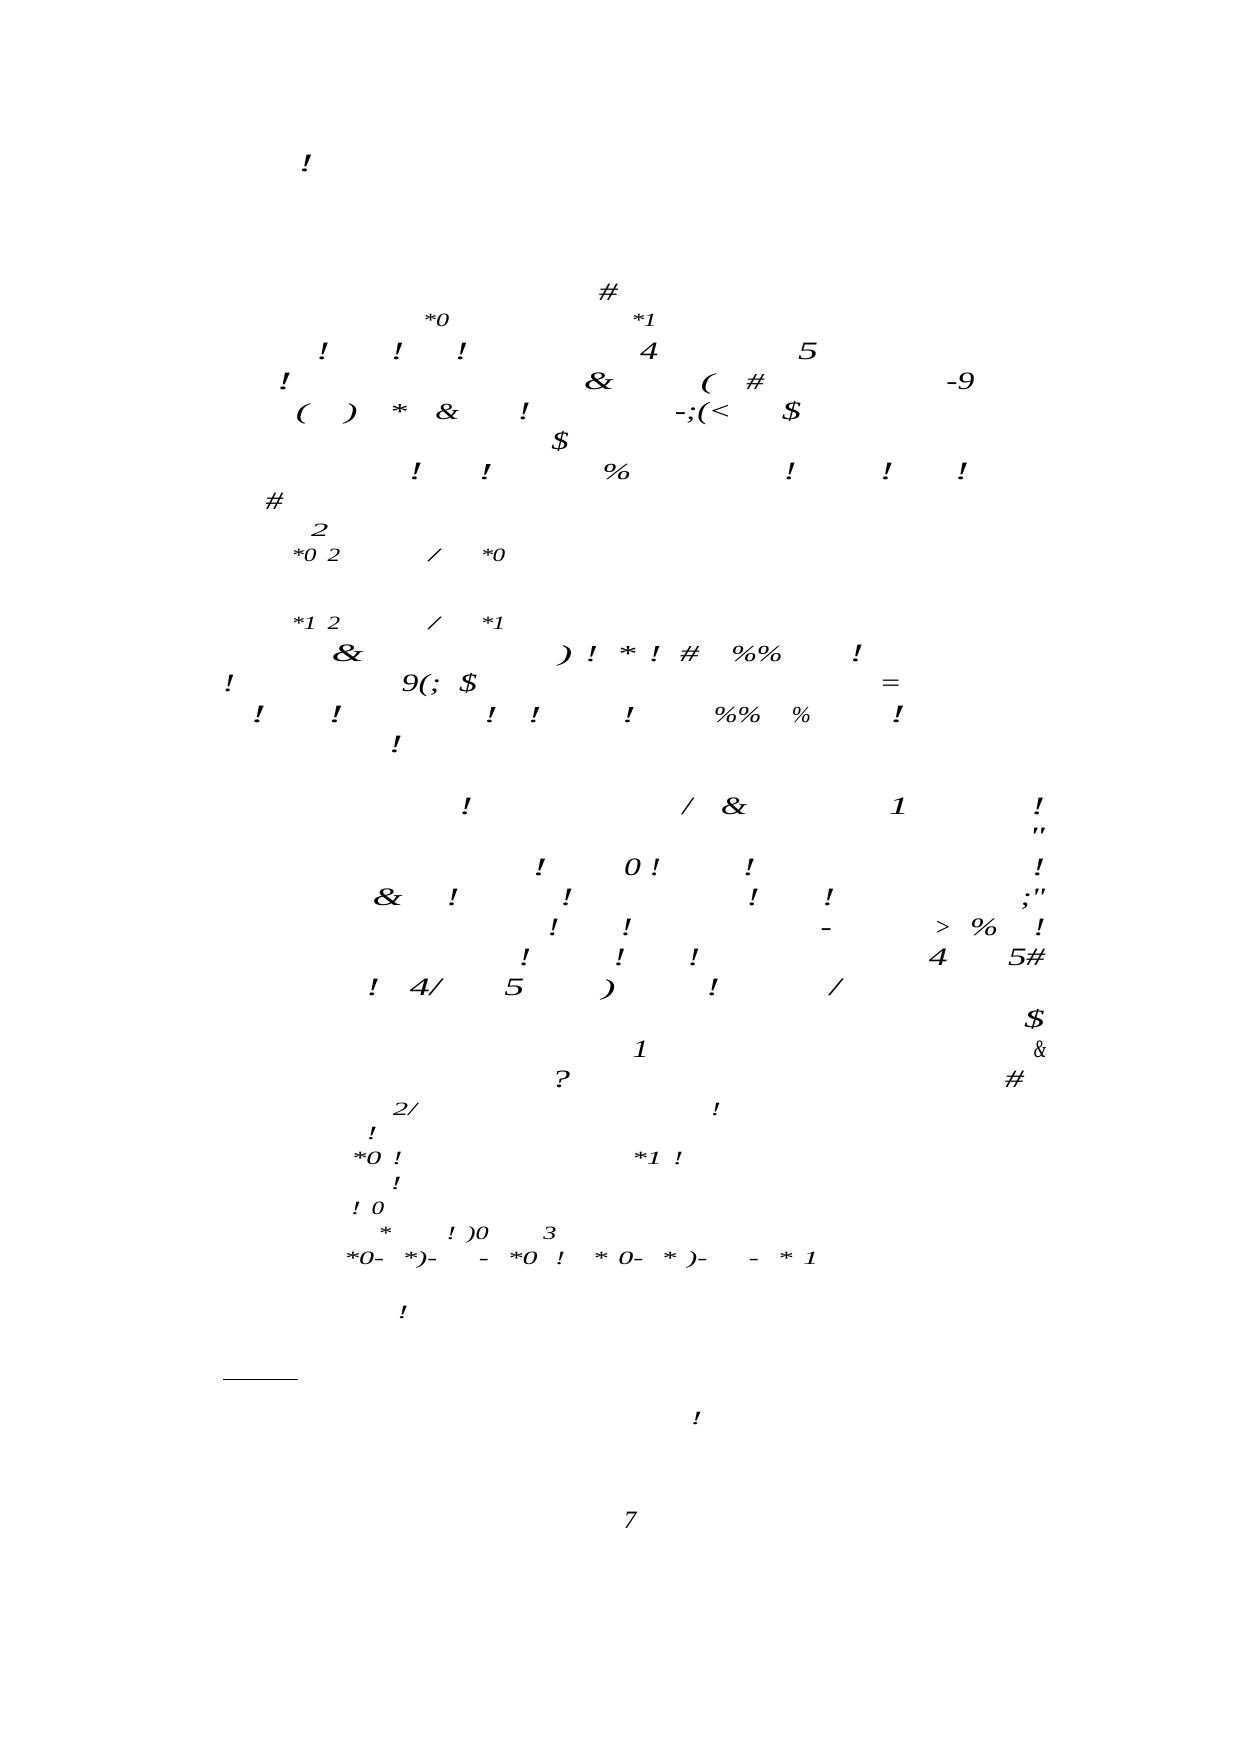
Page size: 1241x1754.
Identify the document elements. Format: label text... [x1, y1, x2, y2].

text 2/ ! [244, 1097, 1067, 1119]
text $ [175, 1004, 1046, 1033]
text *0- *)- - *0 ! * 0- * )- - * 1 [288, 1247, 1067, 1268]
text ! 0 [266, 1197, 1067, 1218]
text ! 9(; $ = [223, 668, 1067, 697]
text ! [223, 729, 1067, 758]
text ! [266, 1172, 1067, 1194]
text *0 *1 [244, 309, 1067, 331]
text ! ! % ! ! ! [223, 456, 1067, 485]
text ! [266, 1301, 1067, 1323]
text ! & ( # -9 [223, 366, 1067, 394]
text ! ! ! 4 5 [223, 336, 1067, 364]
text * ! )0 3 [266, 1222, 1067, 1243]
text ( ) * & ! -;(< $ [223, 396, 1067, 424]
text $ [223, 426, 1067, 455]
text # [223, 277, 1067, 305]
text " [175, 821, 1046, 850]
text ! 0 ! ! ! [175, 852, 1046, 881]
text & ! ! ! ! ;" [175, 882, 1046, 911]
text 1 & [175, 1034, 1046, 1063]
text *0 2 / *0 [244, 544, 1067, 565]
text # [223, 486, 1067, 515]
text *1 2 / *1 [244, 612, 1067, 633]
text ! ! ! ! ! %% % ! [223, 699, 1067, 728]
text ? # [223, 1064, 1067, 1093]
text *0 ! *1 ! [266, 1147, 1067, 1169]
text & ) ! * ! # %% ! [223, 638, 1067, 667]
text ! [223, 148, 1067, 176]
text 2 [244, 519, 1067, 540]
text ! / & 1 ! [175, 791, 1045, 820]
text ! ! ! 4 5# [175, 942, 1045, 971]
text ! [266, 1122, 1067, 1144]
text ! ! - > % ! [175, 912, 1046, 941]
text ! [223, 1407, 1067, 1428]
text ! 4/ 5 ) ! / [223, 972, 1067, 1001]
